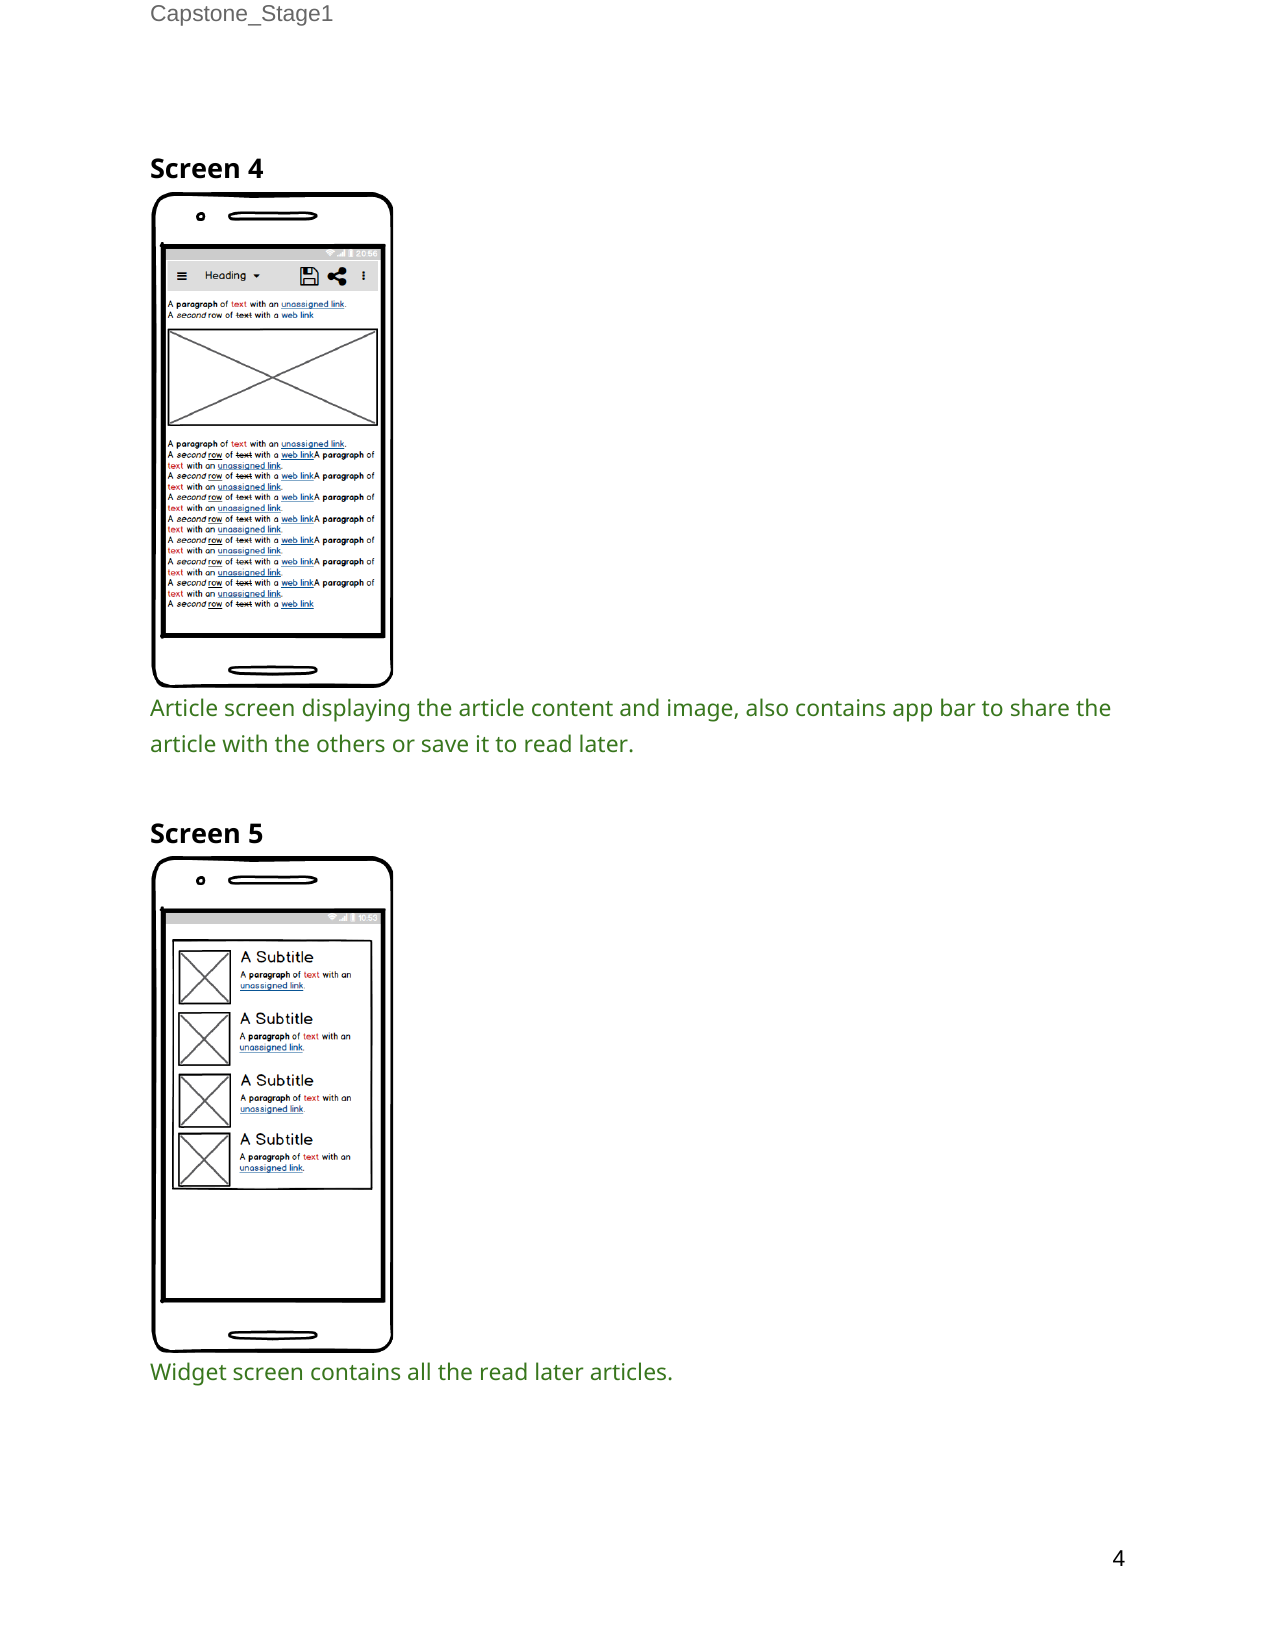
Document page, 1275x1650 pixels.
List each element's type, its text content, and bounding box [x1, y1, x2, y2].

text Article screen displaying the article content and image, also contains app bar to share the article with the others or save it to read later. [150, 692, 1125, 759]
picture [150, 192, 394, 688]
subtitle Screen 4 [150, 150, 1125, 187]
subtitle Screen 5 [150, 814, 1125, 851]
text Widget screen contains all the read later articles. [150, 1356, 1125, 1387]
picture [150, 856, 394, 1353]
